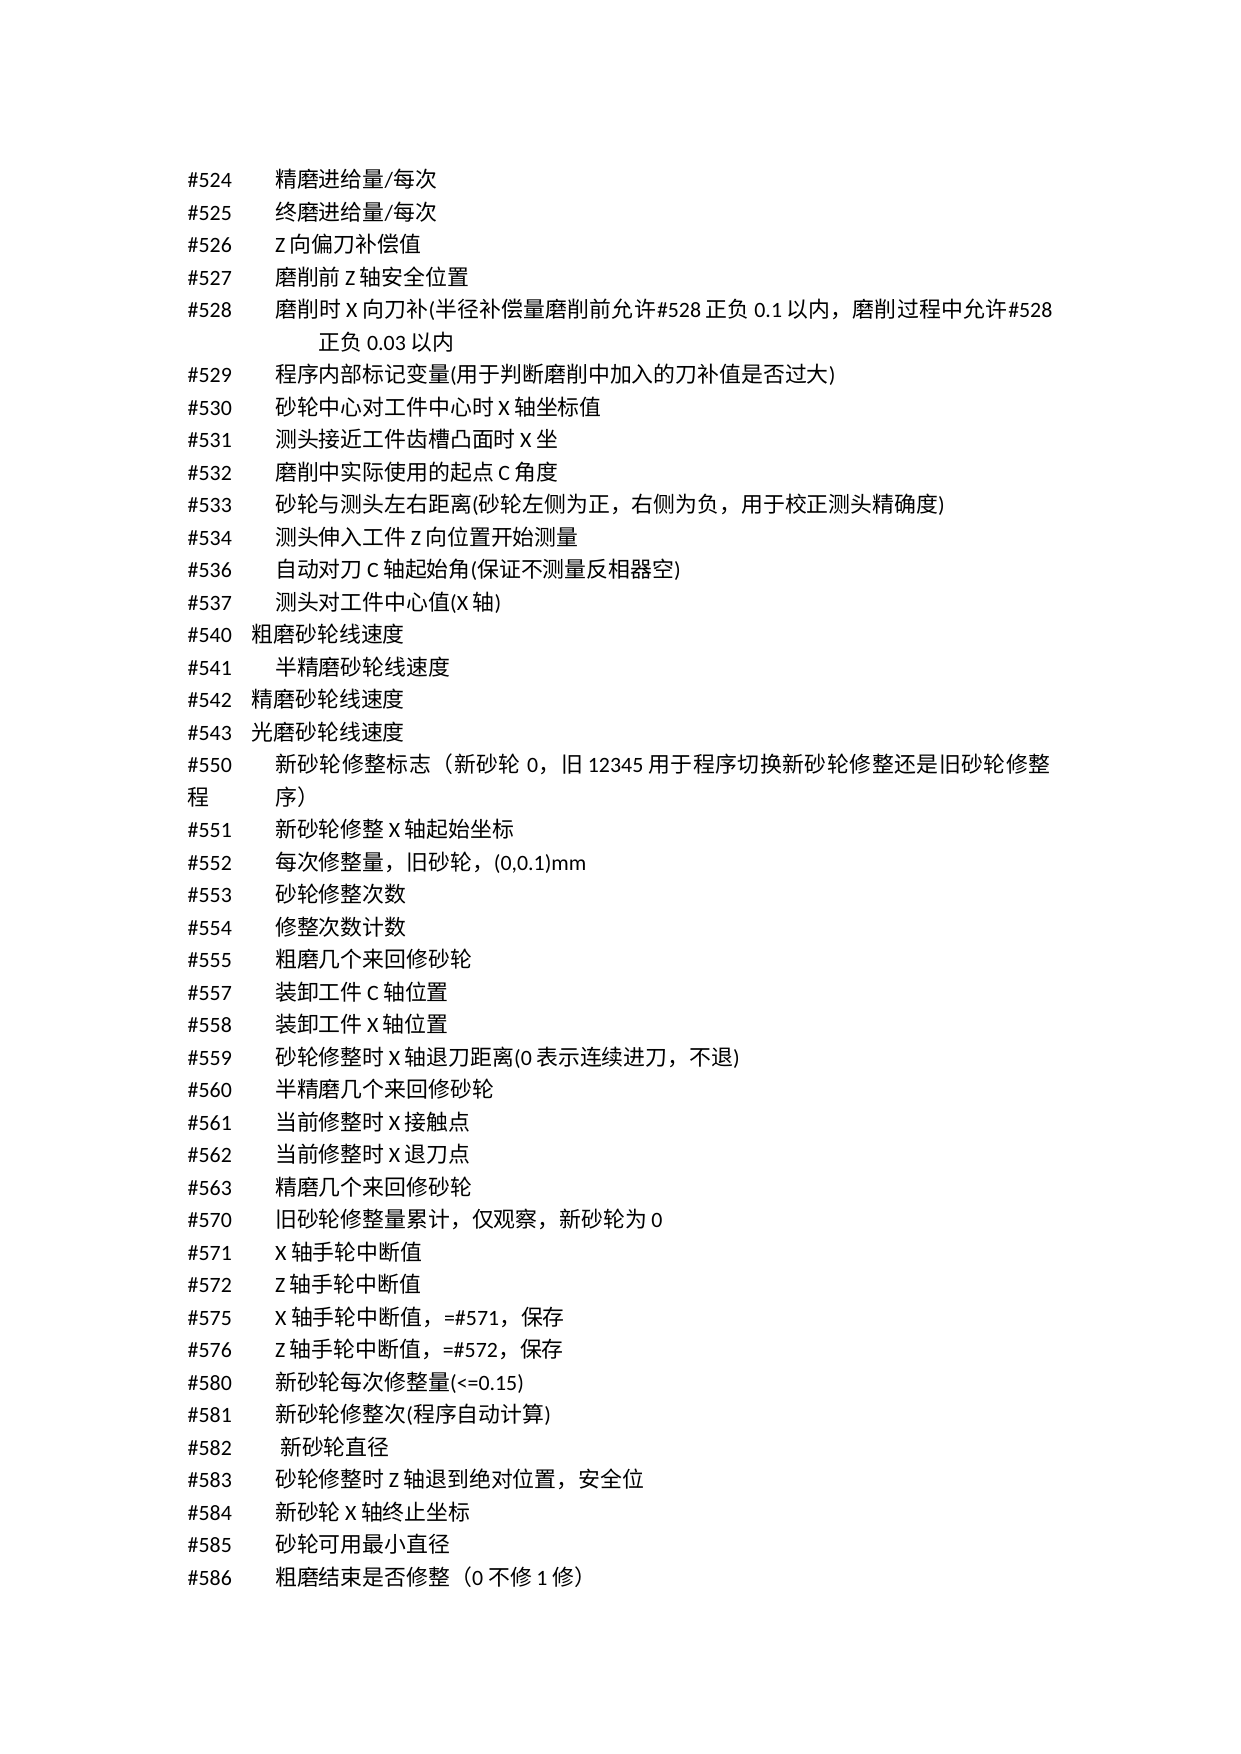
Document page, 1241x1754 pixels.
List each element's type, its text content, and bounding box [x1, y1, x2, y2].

text #580 新砂轮每次修整量(<=0.15) [187, 1364, 1053, 1397]
text #560 半精磨几个来回修砂轮 [187, 1072, 1053, 1104]
text #533 砂轮与测头左右距离(砂轮左侧为正，右侧为负，用于校正测头精确度) [187, 487, 1053, 519]
text #576 Z轴手轮中断值，=#572，保存 [187, 1332, 1053, 1364]
text #583 砂轮修整时Z轴退到绝对位置，安全位 [187, 1462, 1053, 1494]
text #570 旧砂轮修整量累计，仅观察，新砂轮为0 [187, 1202, 1053, 1234]
text #525 终磨进给量/每次 [187, 194, 1053, 227]
text #562 当前修整时X退刀点 [187, 1137, 1053, 1169]
text #552 每次修整量，旧砂轮，(0,0.1)mm [187, 844, 1053, 877]
text #531 测头接近工件齿槽凸面时X坐 [187, 422, 1053, 454]
text #551 新砂轮修整X轴起始坐标 [187, 812, 1053, 844]
text #524 精磨进给量/每次 [187, 162, 1053, 194]
text #581 新砂轮修整次(程序自动计算) [187, 1397, 1053, 1429]
text #572 Z轴手轮中断值 [187, 1267, 1053, 1299]
text #582 新砂轮直径 [187, 1429, 1053, 1462]
text #550 新砂轮修整标志（新砂轮0，旧12345用于程序切换新砂轮修整还是旧砂轮修整程 序） [187, 747, 1053, 812]
text #575 X轴手轮中断值，=#571，保存 [187, 1299, 1053, 1332]
text #558 装卸工件X轴位置 [187, 1007, 1053, 1039]
text #557 装卸工件C轴位置 [187, 974, 1053, 1007]
text #561 当前修整时X接触点 [187, 1104, 1053, 1137]
text #532 磨削中实际使用的起点C角度 [187, 454, 1053, 487]
text #541 半精磨砂轮线速度 [187, 649, 1053, 682]
text #571 X轴手轮中断值 [187, 1234, 1053, 1267]
text #585 砂轮可用最小直径 [187, 1527, 1053, 1559]
text #534 测头伸入工件Z向位置开始测量 [187, 519, 1053, 552]
text #530 砂轮中心对工件中心时X轴坐标值 [187, 389, 1053, 422]
text #586 粗磨结束是否修整（0 不修1 修） [187, 1559, 1053, 1592]
text #559 砂轮修整时X轴退刀距离(0表示连续进刀，不退) [187, 1039, 1053, 1072]
text #555 粗磨几个来回修砂轮 [187, 942, 1053, 974]
text #529 程序内部标记变量(用于判断磨削中加入的刀补值是否过大) [187, 357, 1053, 389]
text #584 新砂轮X轴终止坐标 [187, 1494, 1053, 1527]
text #542 精磨砂轮线速度 [187, 682, 1053, 714]
text #563 精磨几个来回修砂轮 [187, 1169, 1053, 1202]
text #554 修整次数计数 [187, 909, 1053, 942]
text #526 Z向偏刀补偿值 [187, 227, 1053, 259]
text #528 磨削时X向刀补(半径补偿量磨削前允许#528正负0.1以内，磨削过程中允许#528 正负0.03以内 [187, 292, 1053, 357]
text #536 自动对刀C轴起始角(保证不测量反相器空) [187, 552, 1053, 584]
text #553 砂轮修整次数 [187, 877, 1053, 909]
text #540 粗磨砂轮线速度 [187, 617, 1053, 649]
text #527 磨削前Z轴安全位置 [187, 259, 1053, 292]
text #543 光磨砂轮线速度 [187, 714, 1053, 747]
text #537 测头对工件中心值(X轴) [187, 584, 1053, 617]
